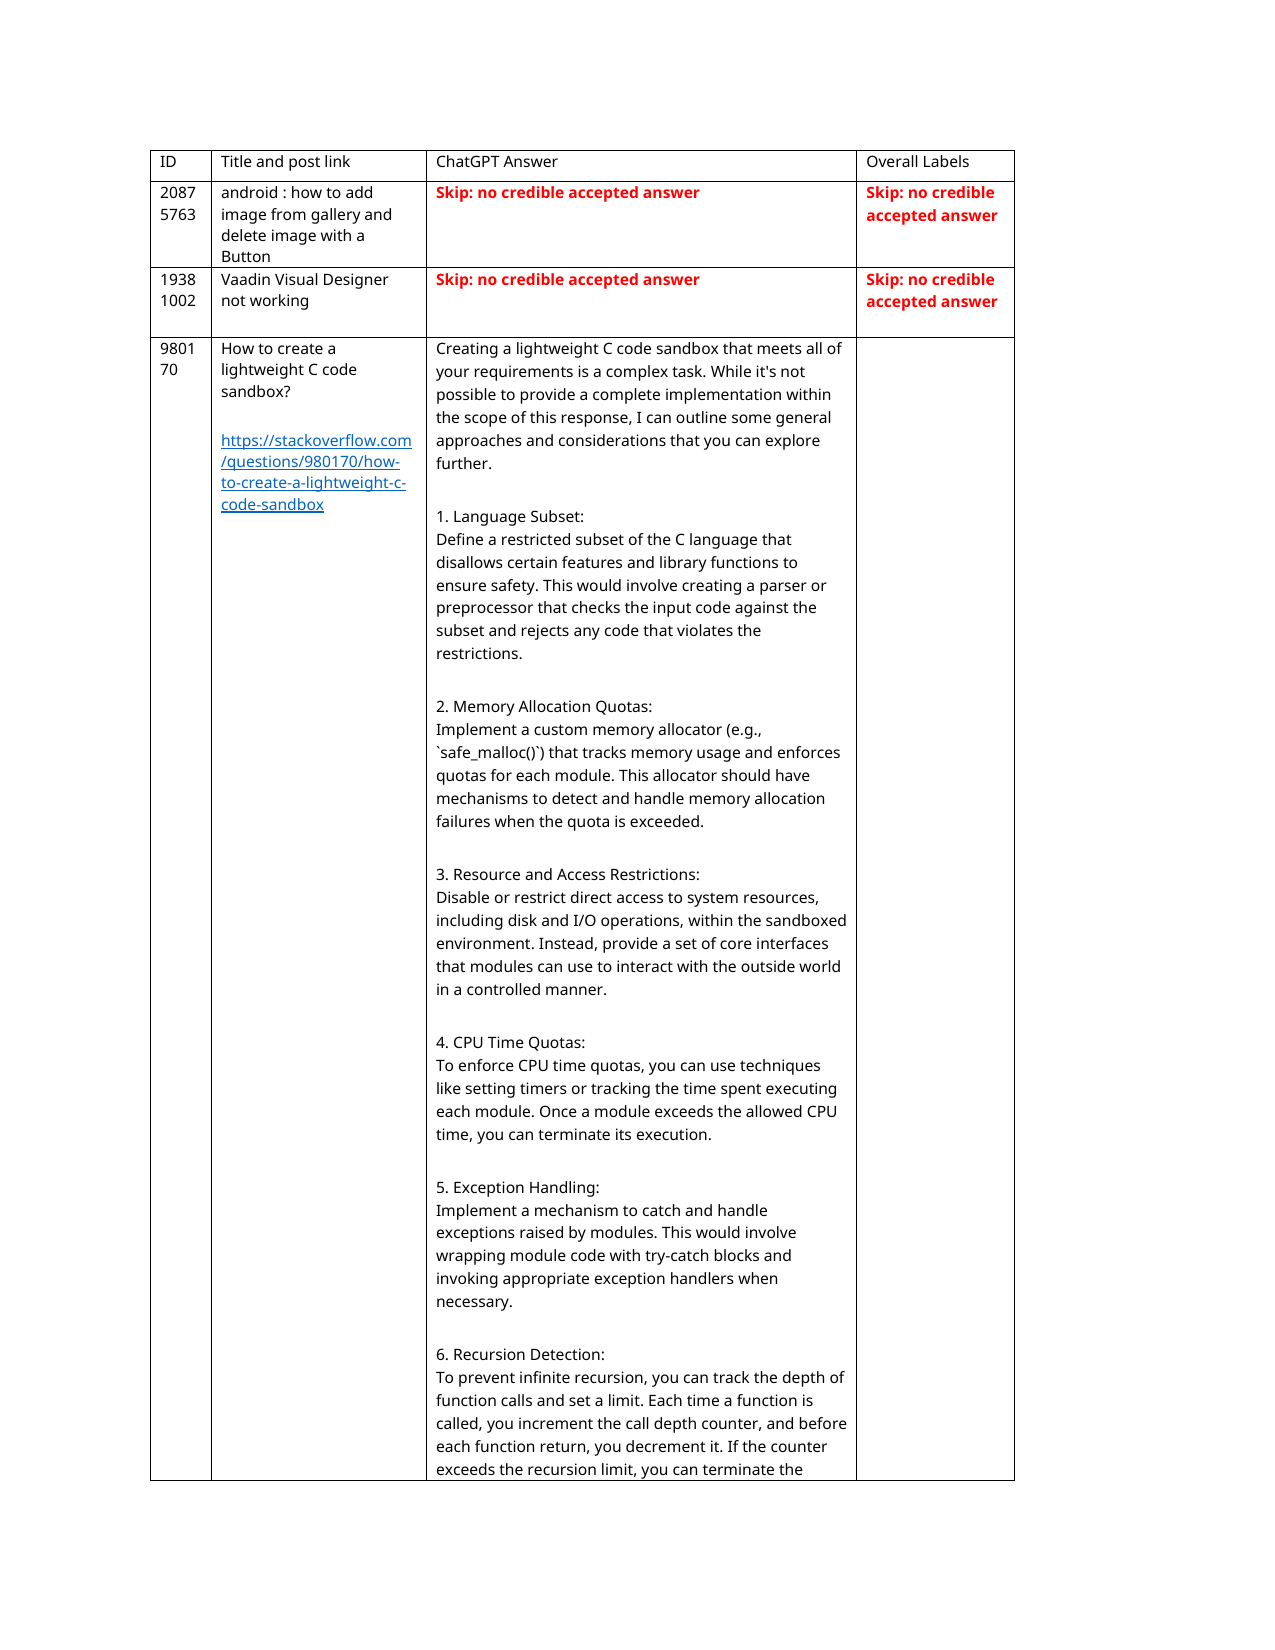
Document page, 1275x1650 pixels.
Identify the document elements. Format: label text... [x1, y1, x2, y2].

table_cell Skip: no credible accepted answer [857, 182, 1014, 267]
table_cell Vaadin Visual Designer not working [212, 268, 426, 337]
table_header Title and post link [212, 151, 426, 181]
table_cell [427, 338, 856, 1480]
table_cell android : how to add image from gallery and delete image with a Button [212, 182, 426, 267]
table_header Overall Labels [857, 151, 1014, 181]
table_header ChatGPT Answer [427, 151, 856, 181]
table_cell 20875763 [151, 182, 211, 267]
table_cell [857, 338, 1014, 1480]
table_cell Skip: no credible accepted answer [427, 268, 856, 337]
table_header ID [151, 151, 211, 181]
table_cell Skip: no credible accepted answer [427, 182, 856, 267]
table_cell Skip: no credible accepted answer [857, 268, 1014, 337]
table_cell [212, 338, 426, 1480]
table_cell 19381002 [151, 268, 211, 337]
table_cell 980170 [151, 338, 211, 1480]
